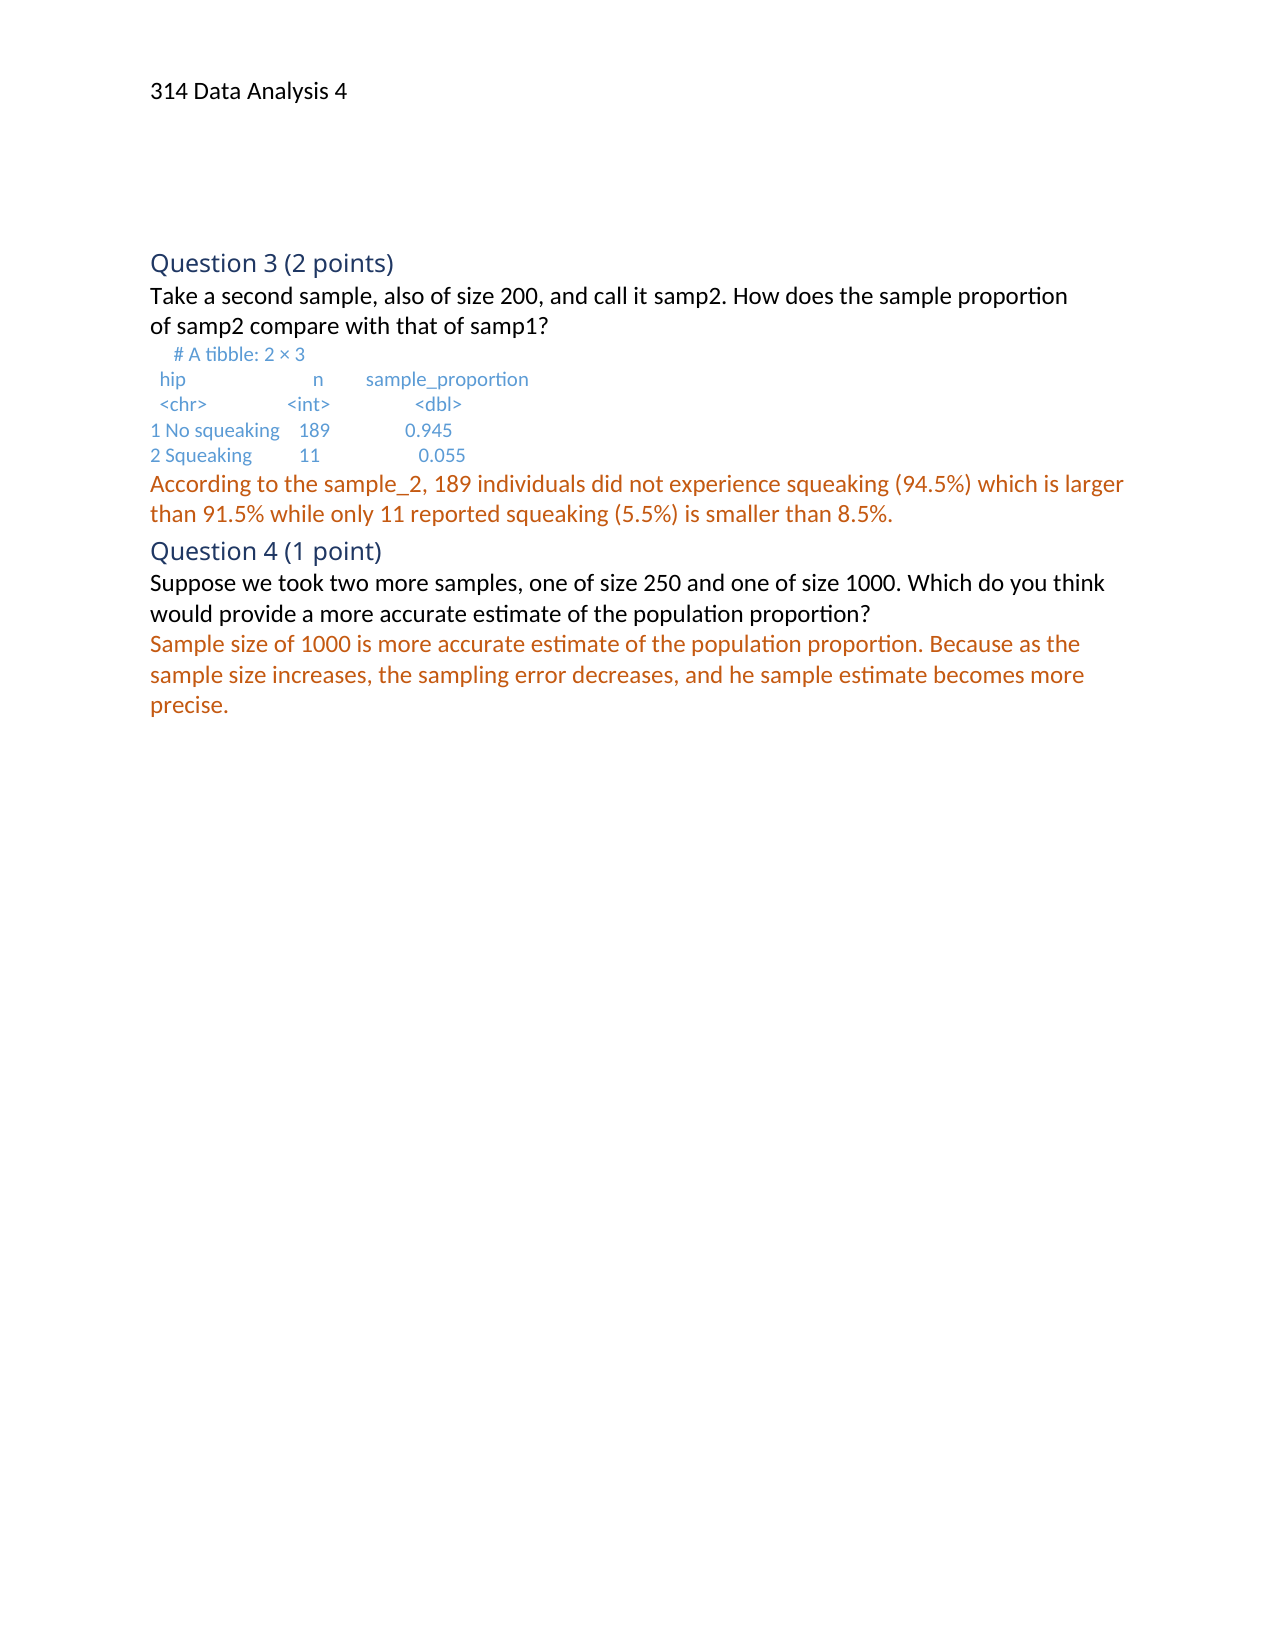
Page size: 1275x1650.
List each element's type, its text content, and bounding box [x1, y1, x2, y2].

subtitle Question 4 (1 point) [150, 533, 1125, 567]
text <chr> <int> <dbl> [150, 392, 1125, 417]
text hip n sample_proportion [150, 366, 1125, 392]
text Suppose we took two more samples, one of size 250 and one of size 1000. Which do you think would provide a more accurate estimate of the population proportion? [150, 567, 1125, 628]
text 2 Squeaking 11 0.055 [150, 442, 1125, 468]
text Sample size of 1000 is more accurate estimate of the population proportion. Because as the sample size increases, the sampling error decreases, and he sample estimate becomes more precise. [150, 628, 1125, 720]
text Take a second sample, also of size 200, and call it samp2. How does the sample proportion of samp2 compare with that of samp1? [150, 280, 1125, 341]
subtitle Question 3 (2 points) [150, 246, 1125, 280]
text According to the sample_2, 189 individuals did not experience squeaking (94.5%) which is larger than 91.5% while only 11 reported squeaking (5.5%) is smaller than 8.5%. [150, 468, 1125, 529]
text # A tibble: 2 × 3 [150, 341, 1125, 366]
text 1 No squeaking 189 0.945 [150, 417, 1125, 442]
